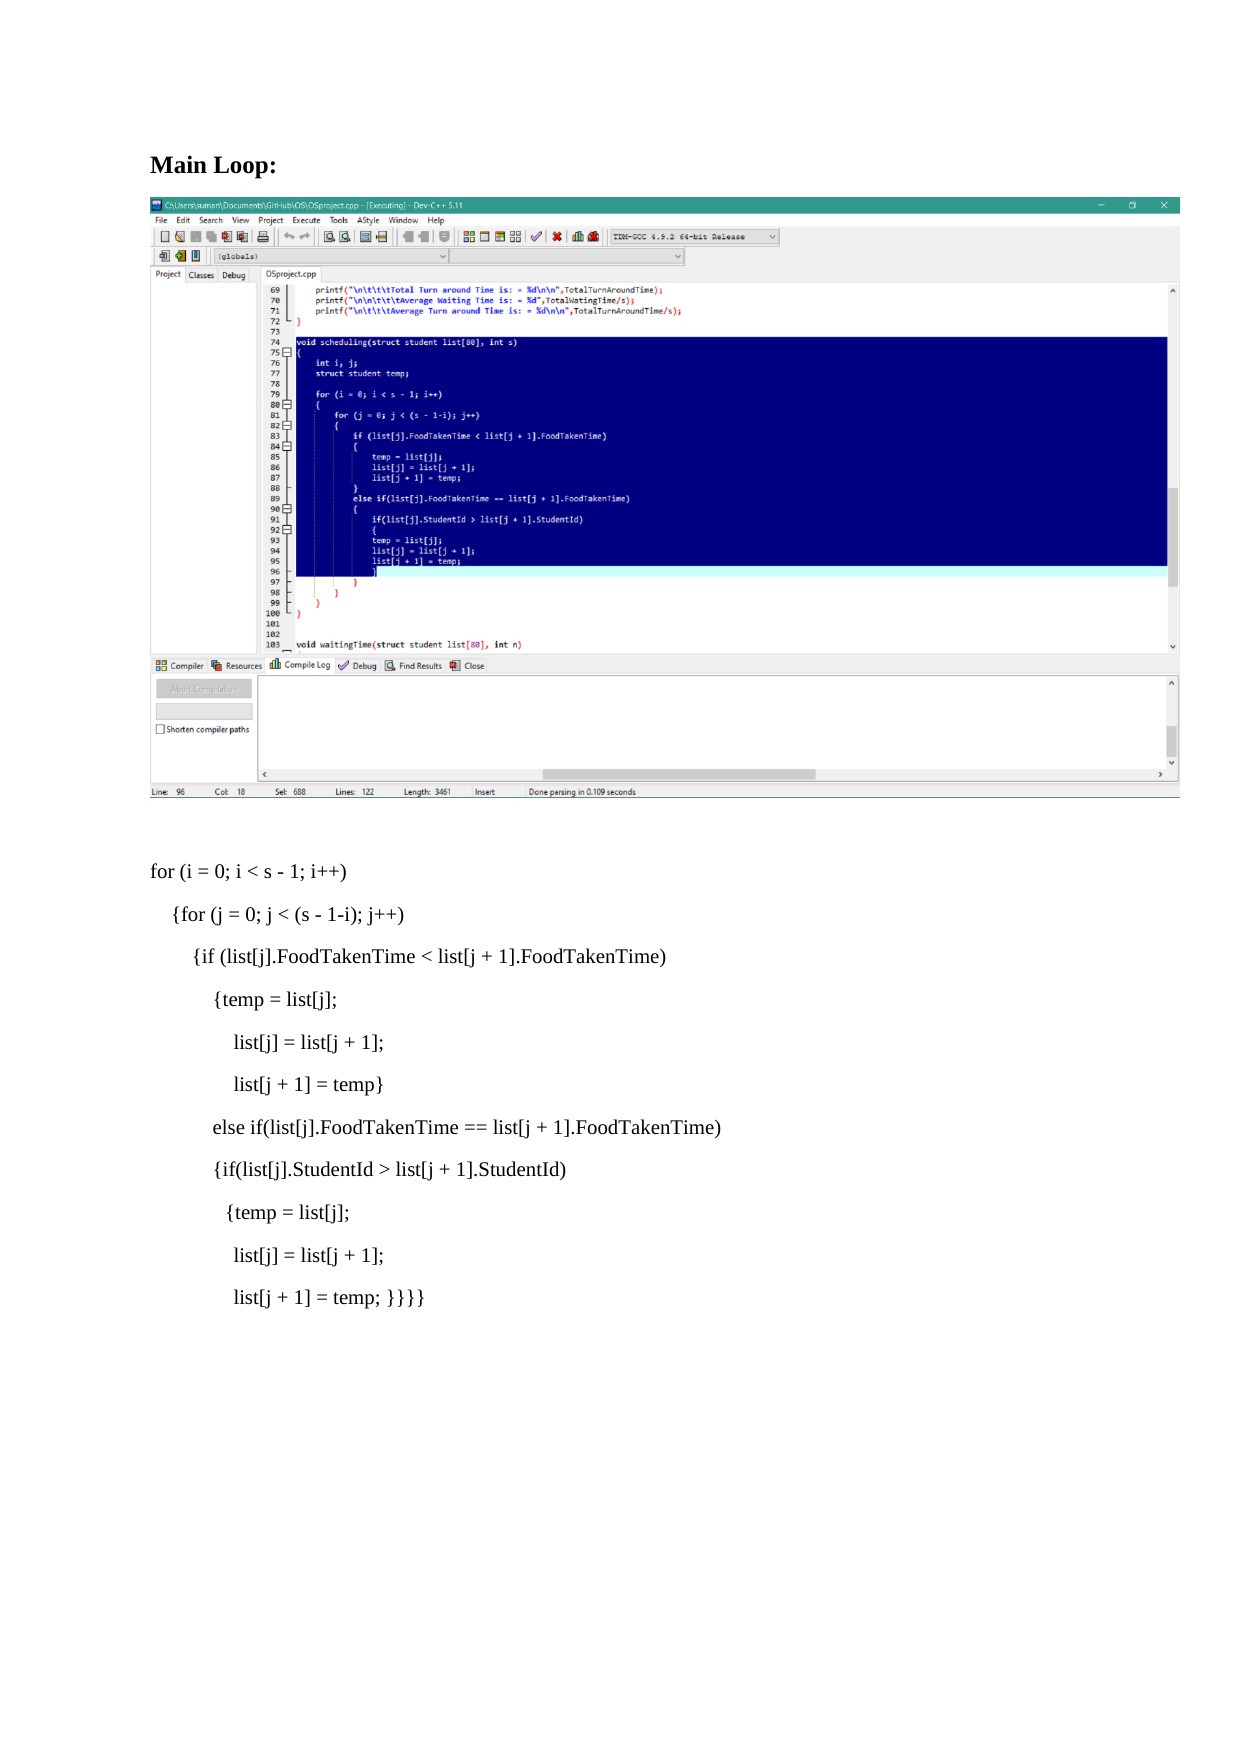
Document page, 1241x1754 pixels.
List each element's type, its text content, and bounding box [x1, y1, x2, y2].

text {temp = list[j]; [150, 987, 1090, 1011]
text {temp = list[j]; [150, 1200, 1090, 1224]
text {if (list[j].FoodTakenTime < list[j + 1].FoodTakenTime) [150, 944, 1090, 968]
text list[j] = list[j + 1]; [150, 1243, 1090, 1267]
text {if(list[j].StudentId > list[j + 1].StudentId) [150, 1157, 1090, 1181]
text for (i = 0; i < s - 1; i++) [150, 859, 1090, 883]
text list[j + 1] = temp; }}}} [150, 1285, 1090, 1309]
text Main Loop: [150, 150, 1090, 179]
text list[j + 1] = temp} [150, 1072, 1090, 1096]
text else if(list[j].FoodTakenTime == list[j + 1].FoodTakenTime) [150, 1115, 1090, 1139]
text list[j] = list[j + 1]; [150, 1029, 1090, 1054]
text {for (j = 0; j < (s - 1-i); j++) [150, 902, 1090, 926]
picture [150, 197, 1180, 798]
